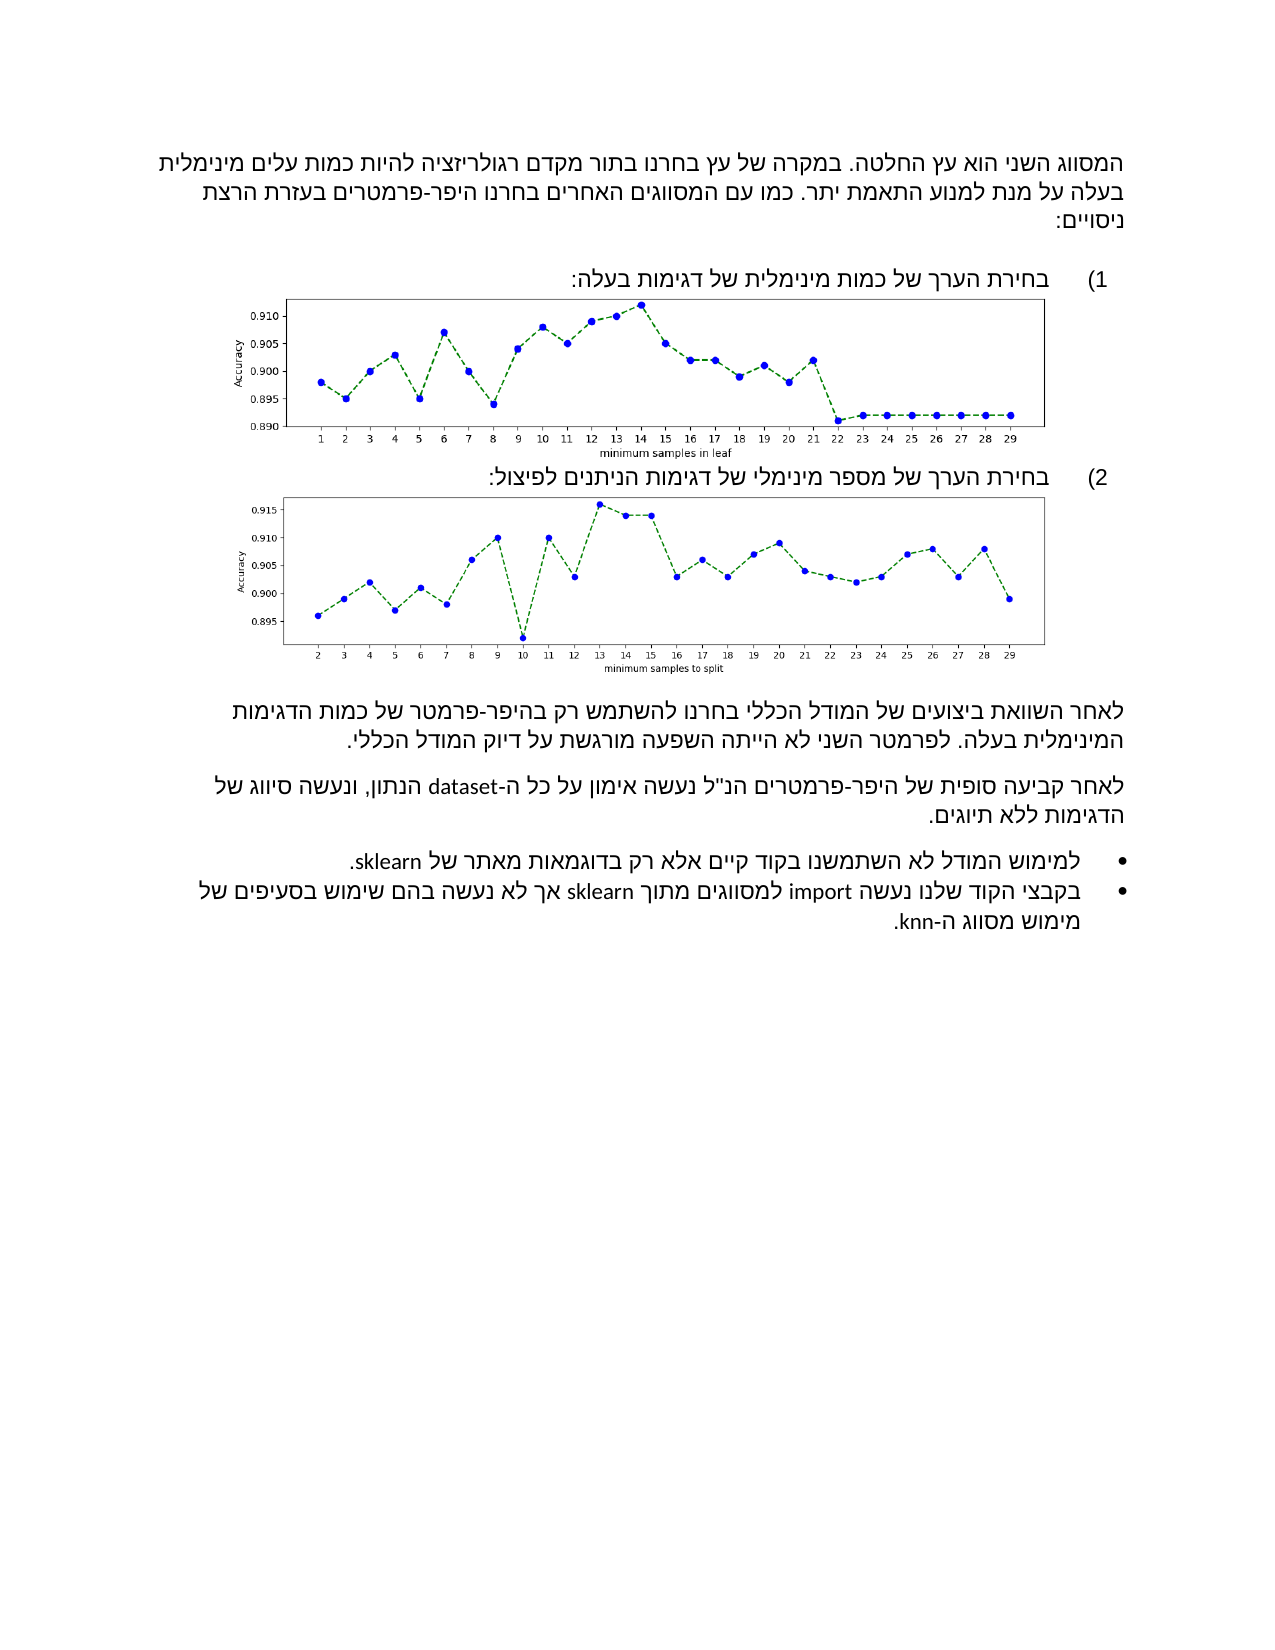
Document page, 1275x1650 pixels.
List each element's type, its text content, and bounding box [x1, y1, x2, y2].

text לאחר השוואת ביצועים של המודל הכללי בחרנו להשתמש רק בהיפר-פרמטר של כמות הדגימות המינימלית בעלה. לפרמטר השני לא הייתה השפעה מורגשת על דיוק המודל הכללי. [150, 698, 1125, 753]
list בקבצי הקוד שלנו נעשה import למסווגים מתוך sklearn אך לא נעשה בהם שימוש בסעיפים של מימוש מסווג ה-knn. [150, 877, 1119, 935]
text לאחר קביעה סופית של היפר-פרמטרים הנ''ל נעשה אימון על כל ה-dataset הנתון, ונעשה סיווג של הדגימות ללא תיוגים. [150, 772, 1125, 828]
picture [232, 491, 1050, 680]
list המסווג השני הוא עץ החלטה. במקרה של עץ בחרנו בתור מקדם רגולריזציה להיות כמות עלים מינימלית בעלה על מנת למנוע התאמת יתר. כמו עם המסווגים האחרים בחרנו היפר-פרמטרים בעזרת הרצת ניסויים: [150, 150, 1125, 233]
list בחירת הערך של מספר מינימלי של דגימות הניתנים לפיצול: [150, 463, 1087, 490]
picture [230, 293, 1050, 462]
list למימוש המודל לא השתמשנו בקוד קיים אלא רק בדוגמאות מאתר של sklearn. [150, 847, 1119, 875]
list בחירת הערך של כמות מינימלית של דגימות בעלה: [150, 266, 1087, 292]
